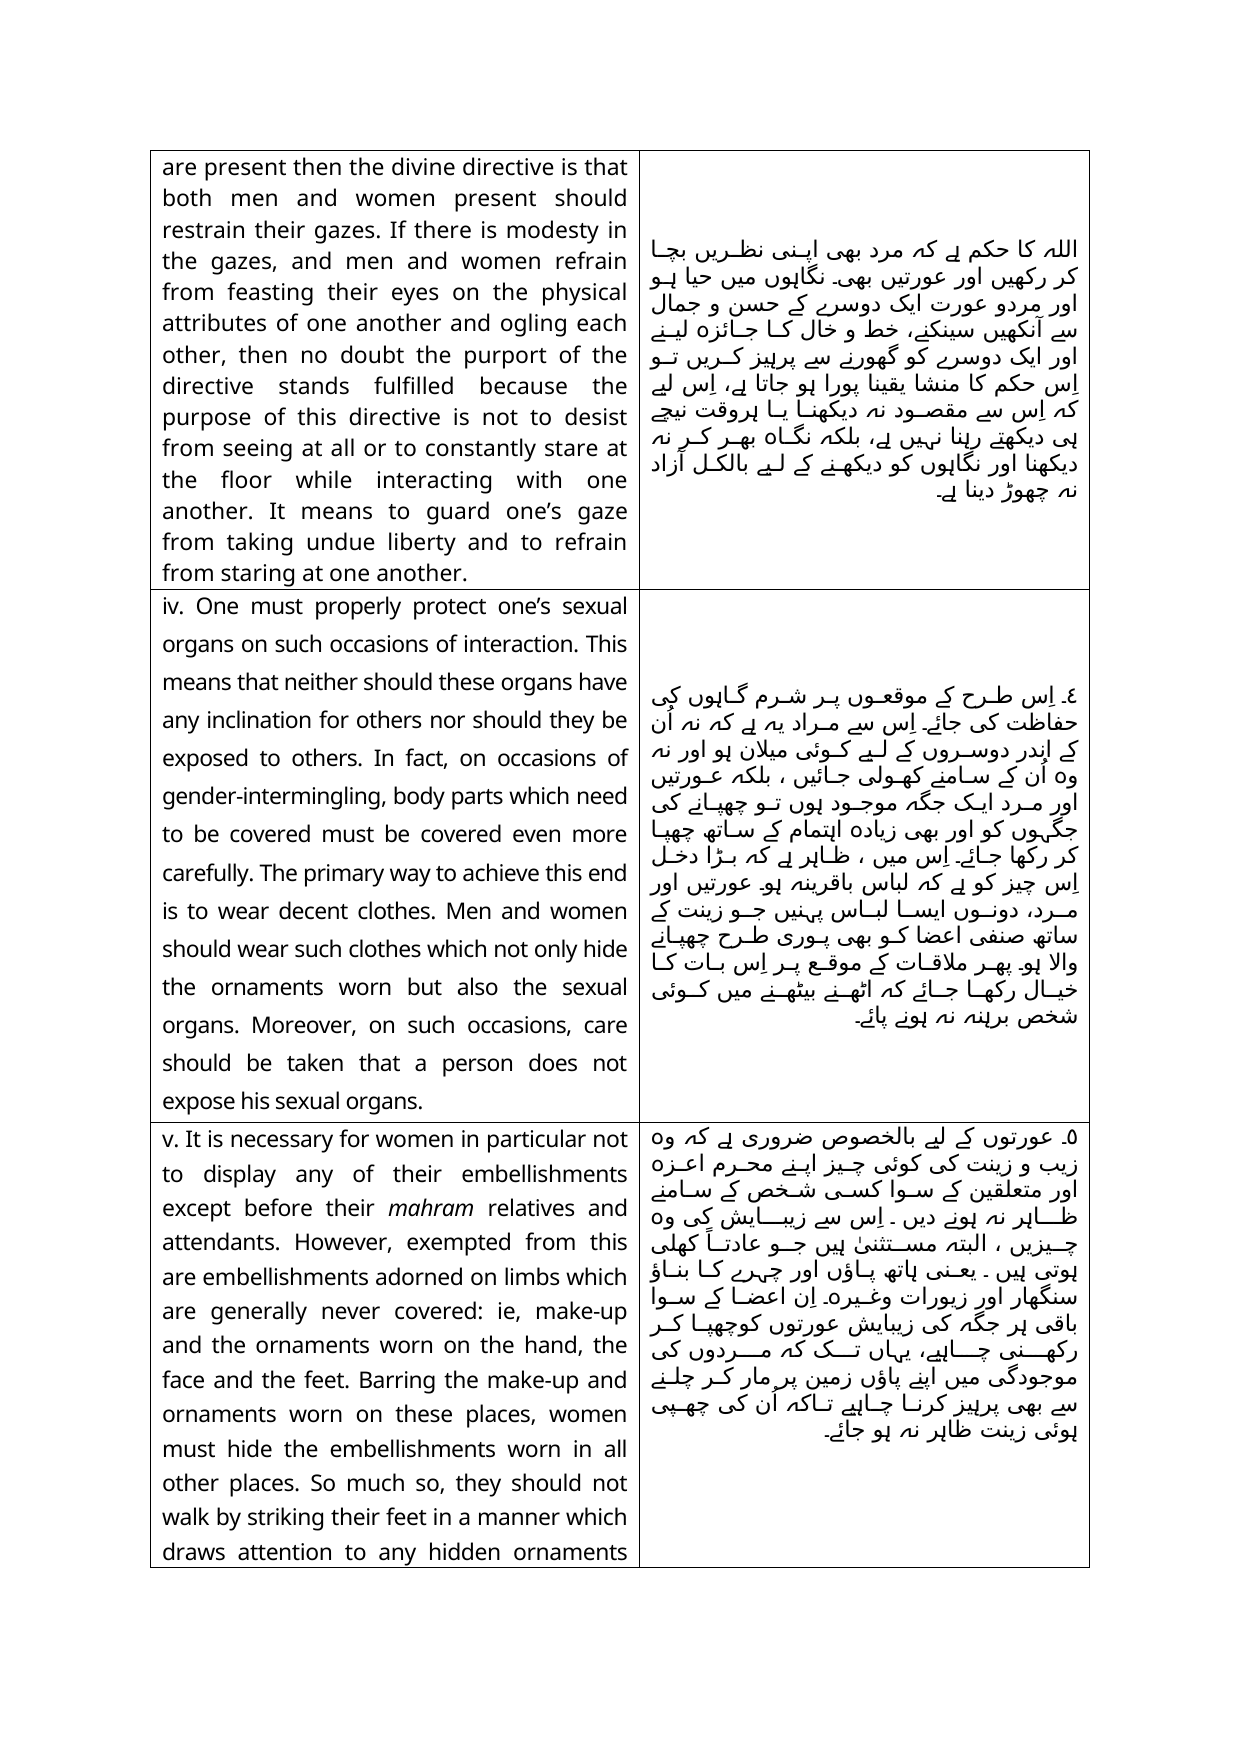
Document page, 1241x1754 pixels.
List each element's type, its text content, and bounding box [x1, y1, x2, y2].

table_cell iv. One must properly protect one’s sexual organs on such occasions of interaction. This means that neither should these organs have any inclination for others nor should they be exposed to others. In fact, on occasions of gender-intermingling, body parts which need to be covered must be covered even more carefully. The primary way to achieve this end is to wear decent clothes. Men and women should wear such clothes which not only hide the ornaments worn but also the sexual organs. Moreover, on such occasions, care should be taken that a person does not expose his sexual organs. [151, 590, 639, 1122]
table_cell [640, 151, 1089, 588]
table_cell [151, 151, 639, 588]
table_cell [640, 1123, 1089, 1567]
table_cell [151, 1123, 639, 1567]
table_cell ٤۔ اِس طرح کے موقعوں پر شرم گاہوں کی حفاظت کی جائے۔ اِس سے مراد یہ ہے کہ نہ اُن کے اندر دوسروں کے لیے کوئی میلان ہو اور نہ وہ اُن کے سامنے کھولی جائیں ، بلکہ عورتیں اور مرد ایک جگہ موجود ہوں تو چھپانے کی جگہوں کو اور بھی زیادہ اہتمام کے ساتھ چھپا کر رکھا جائے۔ اِس میں ، ظاہر ہے کہ بڑا دخل اِس چیز کو ہے کہ لباس باقرینہ ہو۔ عورتیں اور مرد، دونوں ایسا لباس پہنیں جو زینت کے ساتھ صنفی اعضا کو بھی پوری طرح چھپانے والا ہو۔ پھر ملاقات کے موقع پر اِس بات کا خیال رکھا جائے کہ اٹھنے بیٹھنے میں کوئی شخص برہنہ نہ ہونے پائے۔ [640, 590, 1089, 1122]
